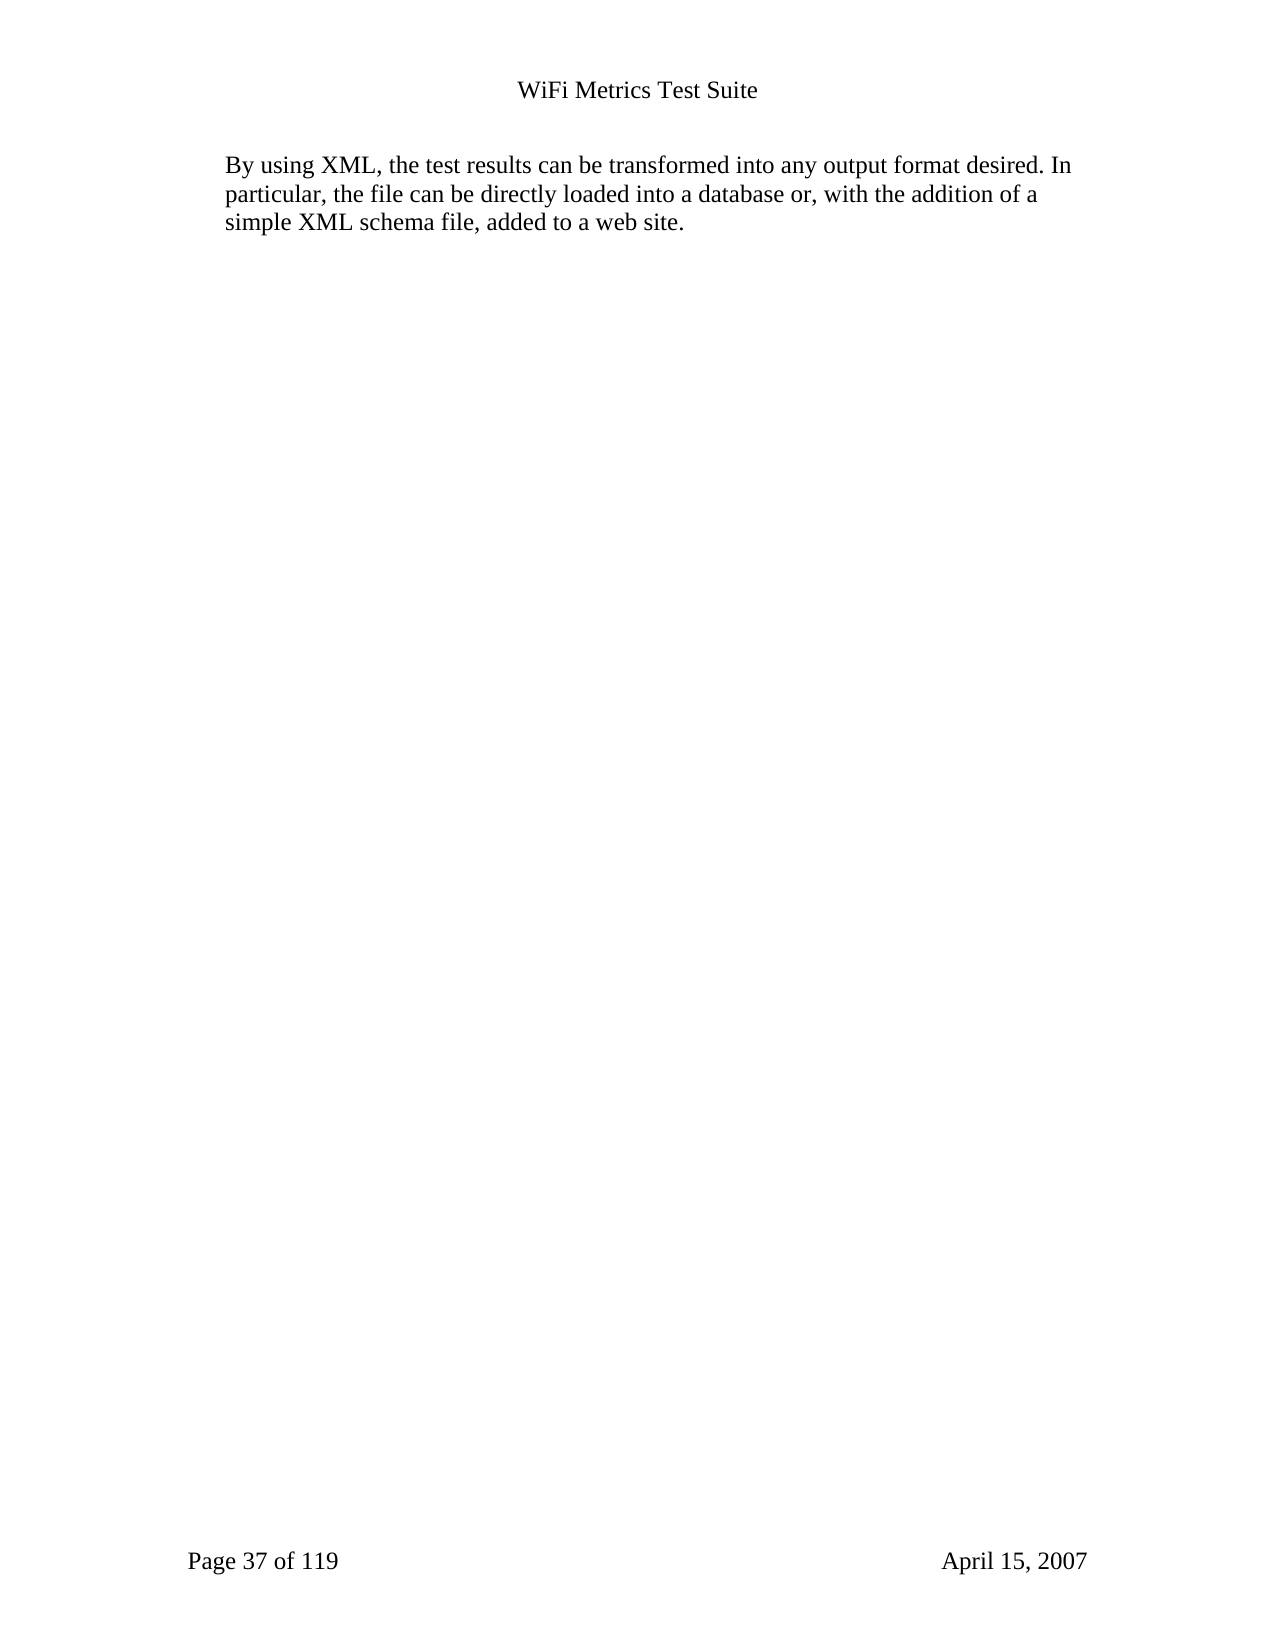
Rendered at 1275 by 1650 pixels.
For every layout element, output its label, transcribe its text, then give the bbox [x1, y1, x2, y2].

text By using XML, the test results can be transformed into any output format desired. In particular, the file can be directly loaded into a database or, with the addition of a simple XML schema file, added to a web site. [225, 150, 1087, 236]
